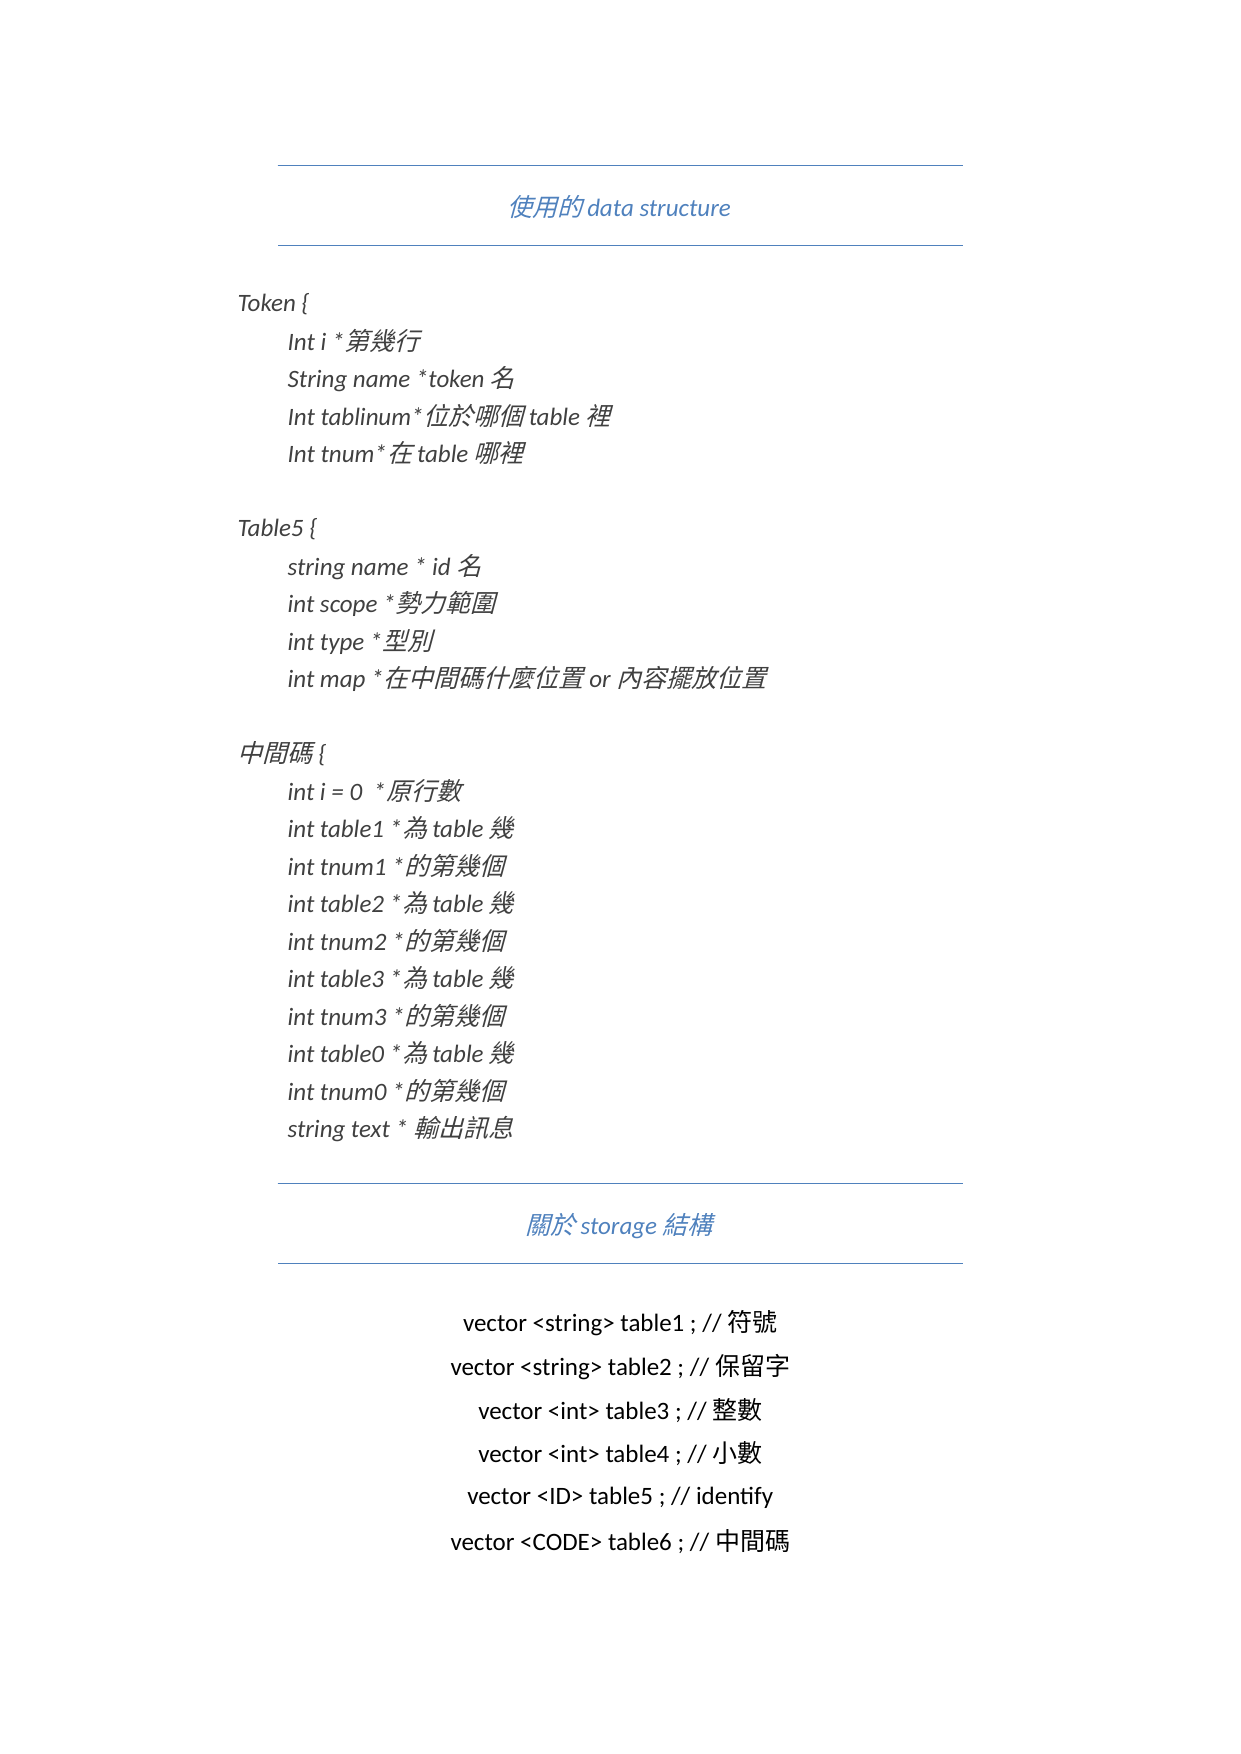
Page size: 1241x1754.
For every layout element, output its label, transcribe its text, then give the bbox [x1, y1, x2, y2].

list 中間碼 { [237, 733, 1053, 771]
list int i = 0 *原行數 [237, 771, 1053, 808]
list int table0 *為table幾 [237, 1033, 1053, 1071]
list Int i *第幾行 [237, 321, 1053, 358]
list int tnum3 *的第幾個 [237, 996, 1053, 1033]
subtitle vector <int> table4 ; // 小數 [187, 1433, 1053, 1471]
list int map *在中間碼什麼位置 or 內容擺放位置 [237, 658, 1053, 696]
list int tnum0 *的第幾個 [237, 1071, 1053, 1108]
list int scope *勢力範圍 [237, 583, 1053, 621]
text 使用的data structure [277, 166, 963, 246]
subtitle vector <string> table2 ; // 保留字 [187, 1346, 1053, 1383]
list string text * 輸出訊息 [237, 1108, 1053, 1146]
list int table1 *為table幾 [237, 808, 1053, 846]
list String name *token名 [237, 358, 1053, 396]
subtitle vector <string> table1 ; // 符號 [187, 1302, 1053, 1339]
list int tnum1 *的第幾個 [237, 846, 1053, 883]
list int tnum2 *的第幾個 [237, 921, 1053, 958]
subtitle vector <ID> table5 ; // identify [187, 1477, 1053, 1514]
list string name * id名 [237, 546, 1053, 583]
list Int tnum*在table哪裡 [237, 433, 1053, 471]
list Token { [237, 283, 1053, 321]
subtitle vector <CODE> table6 ; // 中間碼 [187, 1521, 1053, 1558]
list int table2 *為table幾 [237, 883, 1053, 921]
list int type *型別 [237, 621, 1053, 658]
list int table3 *為table幾 [237, 958, 1053, 996]
subtitle vector <int> table3 ; // 整數 [187, 1389, 1053, 1427]
text 關於storage結構 [277, 1184, 963, 1264]
list Table5 { [237, 508, 1053, 546]
list Int tablinum*位於哪個table裡 [237, 396, 1053, 433]
